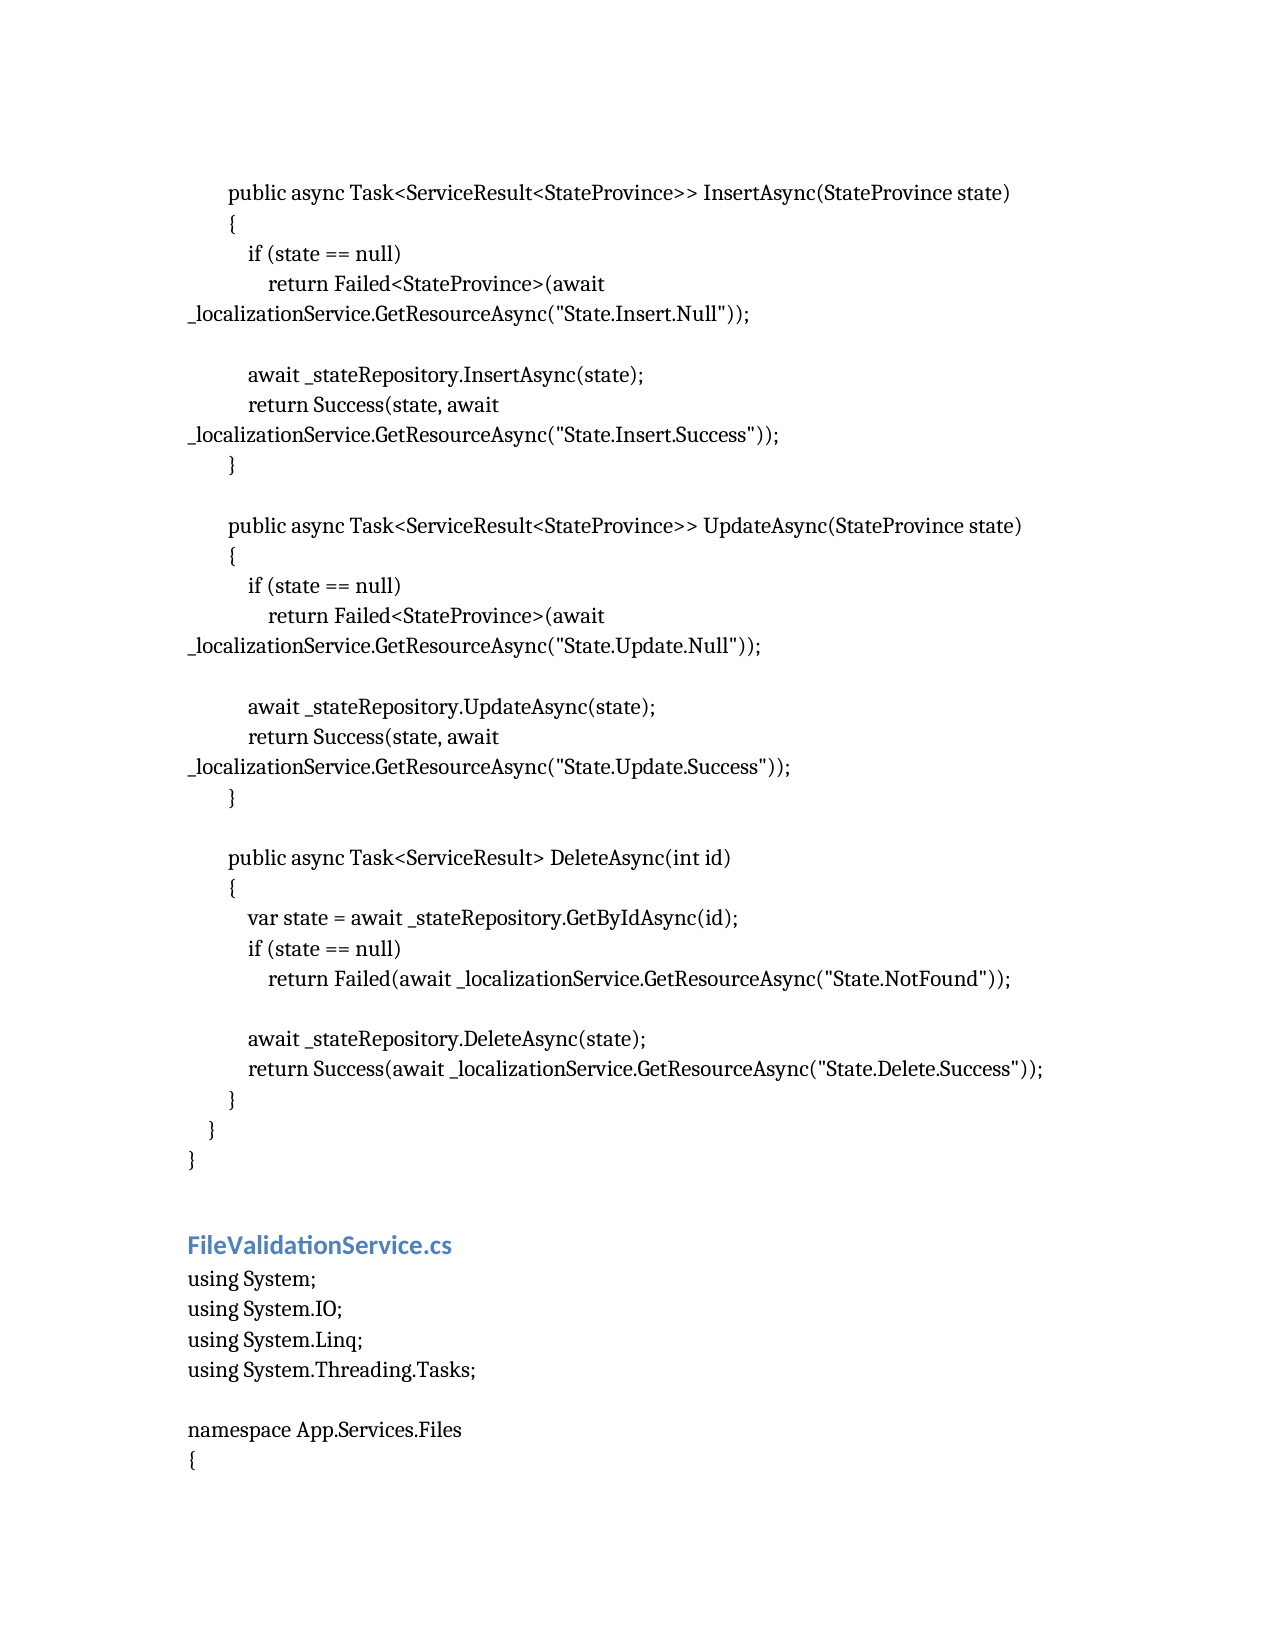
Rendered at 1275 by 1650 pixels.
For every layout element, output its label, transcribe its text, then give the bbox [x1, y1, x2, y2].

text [187, 1266, 1087, 1474]
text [187, 150, 1087, 1203]
subtitle FileValidationService.cs [187, 1228, 1087, 1261]
